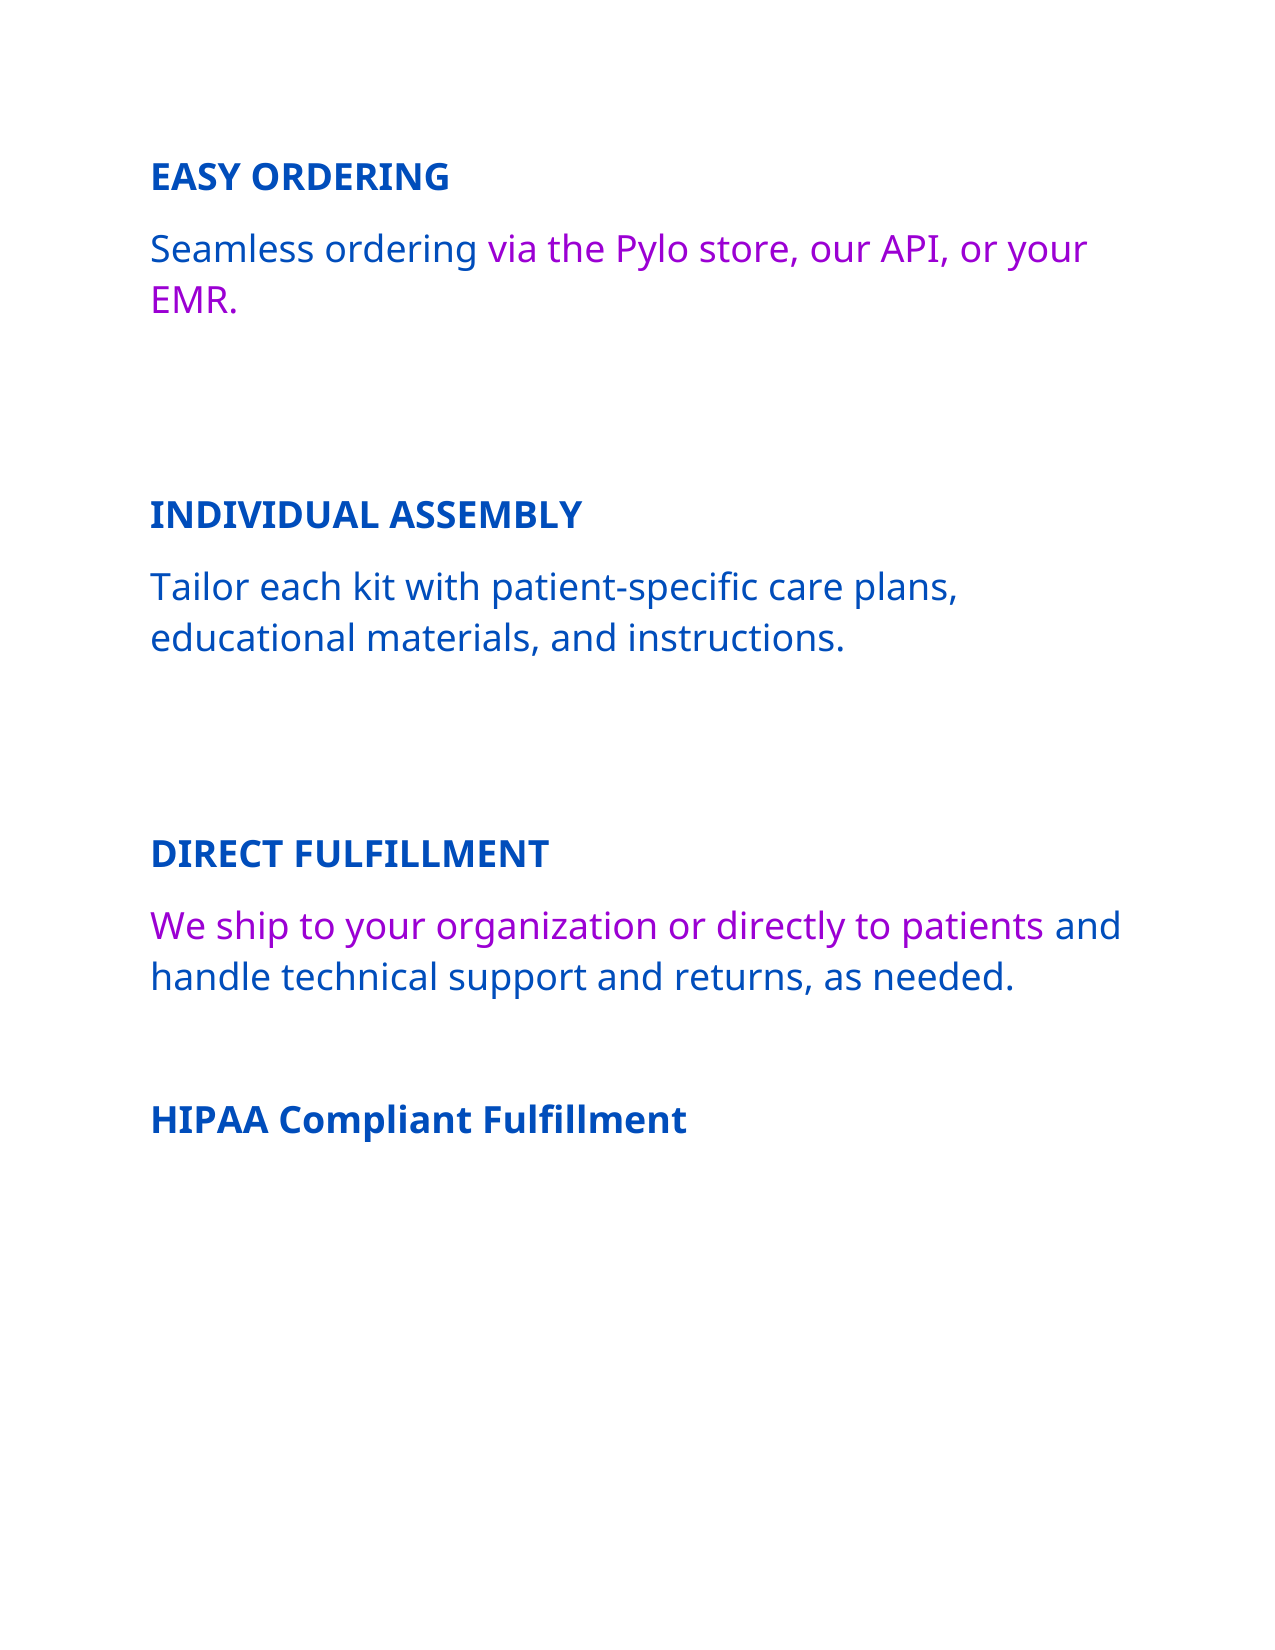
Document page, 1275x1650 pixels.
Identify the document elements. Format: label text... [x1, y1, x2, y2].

text We ship to your organization or directly to patients and handle technical support and returns, as needed. [150, 899, 1125, 1001]
text EASY ORDERING [150, 150, 1125, 201]
text Seamless ordering via the Pylo store, our API, or your EMR. [150, 222, 1125, 324]
text INDIVIDUAL ASSEMBLY [150, 488, 1125, 539]
text HIPAA Compliant Fulfillment [150, 1094, 1125, 1145]
text DIRECT FULFILLMENT [150, 827, 1125, 878]
text Tailor each kit with patient-specific care plans, educational materials, and instructions. [150, 560, 1125, 662]
